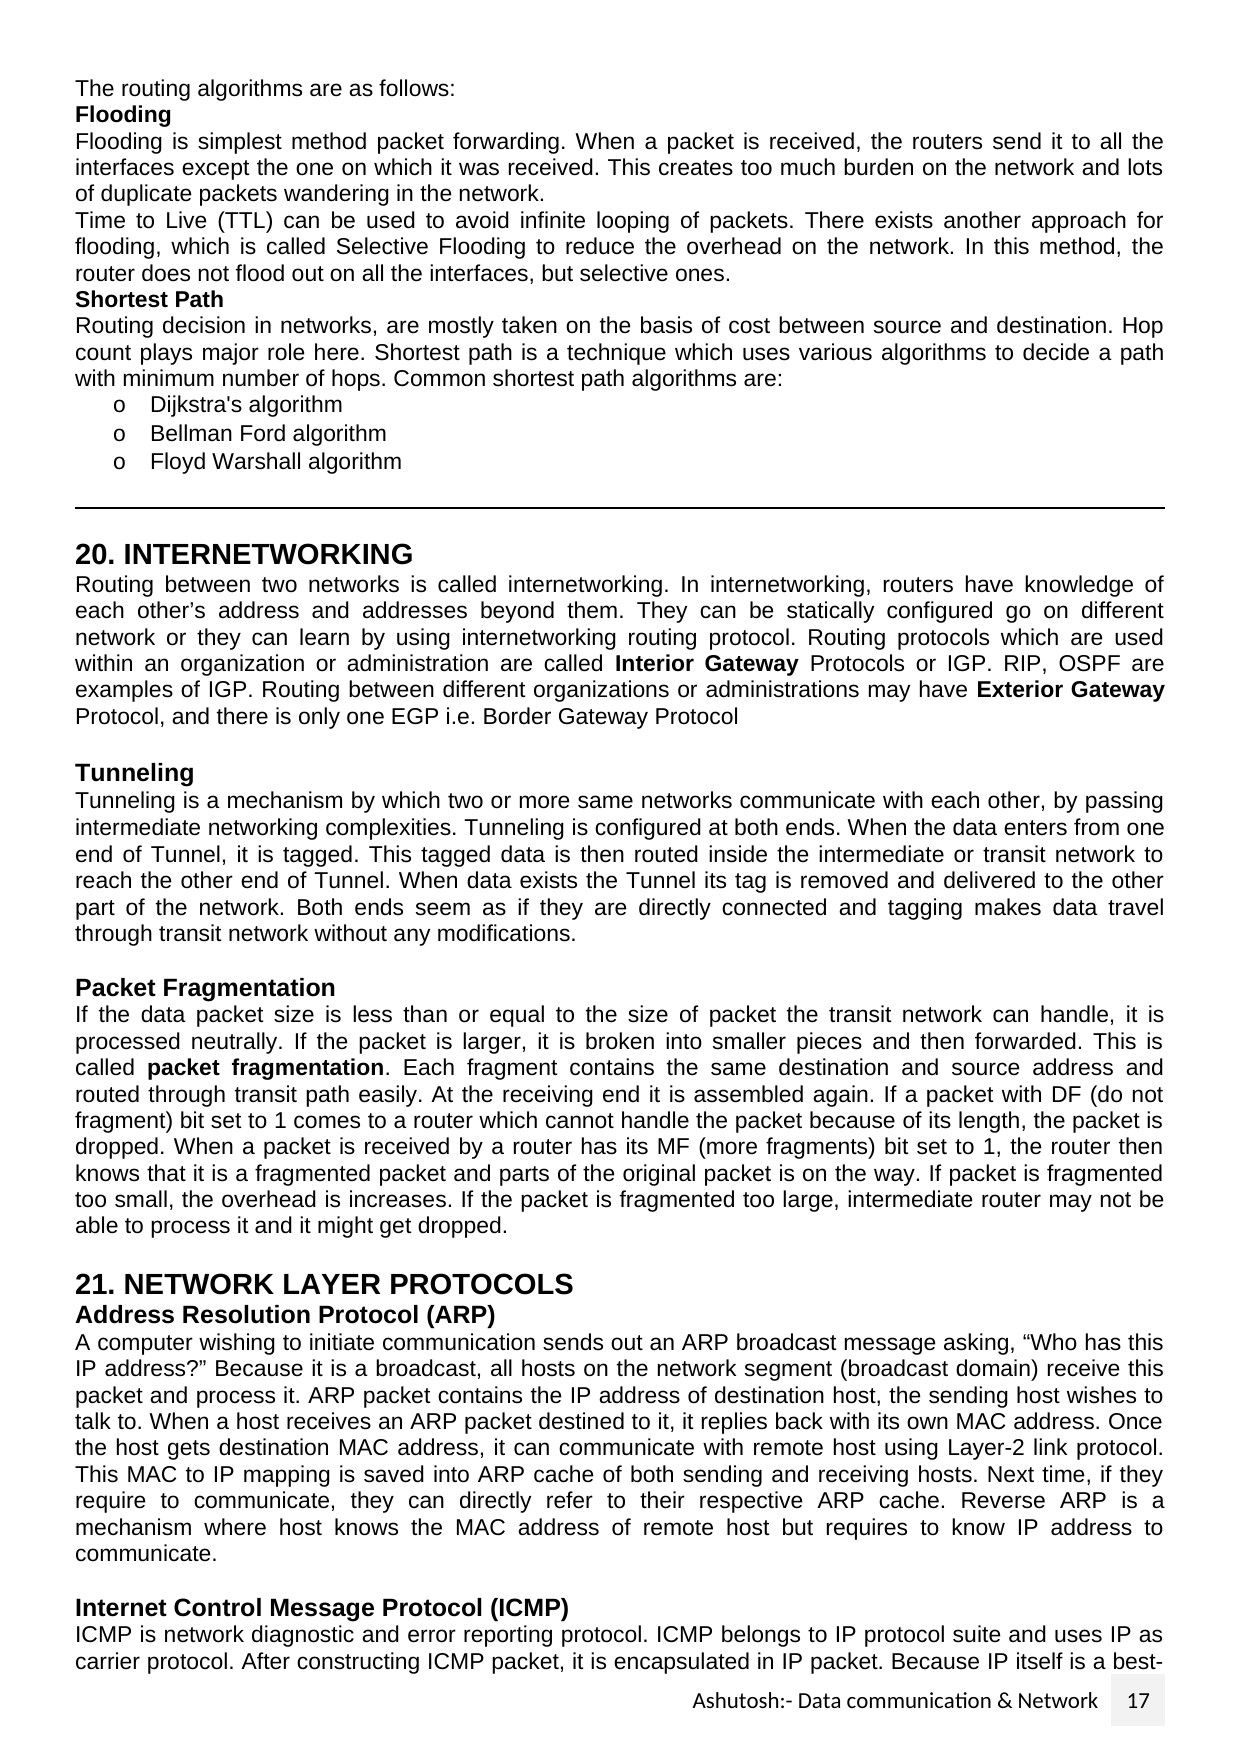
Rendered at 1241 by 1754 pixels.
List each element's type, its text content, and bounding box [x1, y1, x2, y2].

list Floyd Warshall algorithm [112, 448, 1165, 476]
text Routing decision in networks, are mostly taken on the basis of cost between source and destination. Hop count plays major role here. Shortest path is a technique which uses various algorithms to decide a path with minimum number of hops. Common shortest path algorithms are: [75, 312, 1165, 391]
text Shortest Path [75, 286, 1165, 312]
text Packet Fragmentation [75, 973, 1165, 1001]
text Flooding is simplest method packet forwarding. When a packet is received, the routers send it to all the interfaces except the one on which it was received. This creates too much burden on the network and lots of duplicate packets wandering in the network. [75, 128, 1165, 207]
text Flooding [75, 101, 1165, 128]
list Dijkstra's algorithm [112, 391, 1165, 419]
text The routing algorithms are as follows: [75, 75, 1165, 101]
text Tunneling [75, 758, 1165, 787]
text Address Resolution Protocol (ARP) [75, 1300, 1165, 1329]
text 21. NETWORK LAYER PROTOCOLS [75, 1267, 1165, 1300]
text Internet Control Message Protocol (ICMP) [75, 1592, 1165, 1621]
text 20. INTERNETWORKING [75, 537, 1165, 571]
list Bellman Ford algorithm [112, 419, 1165, 448]
text Time to Live (TTL) can be used to avoid infinite looping of packets. There exists another approach for flooding, which is called Selective Flooding to reduce the overhead on the network. In this method, the router does not flood out on all the interfaces, but selective ones. [75, 207, 1165, 286]
text Tunneling is a mechanism by which two or more same networks communicate with each other, by passing intermediate networking complexities. Tunneling is configured at both ends. When the data enters from one end of Tunnel, it is tagged. This tagged data is then routed inside the intermediate or transit network to reach the other end of Tunnel. When data exists the Tunnel its tag is removed and delivered to the other part of the network. Both ends seem as if they are directly connected and tagging makes data travel through transit network without any modifications. [75, 787, 1165, 946]
text Routing between two networks is called internetworking. In internetworking, routers have knowledge of each other’s address and addresses beyond them. They can be statically configured go on different network or they can learn by using internetworking routing protocol. Routing protocols which are used within an organization or administration are called Interior Gateway Protocols or IGP. RIP, OSPF are examples of IGP. Routing between different organizations or administrations may have Exterior Gateway Protocol, and there is only one EGP i.e. Border Gateway Protocol [75, 571, 1165, 729]
text If the data packet size is less than or equal to the size of packet the transit network can handle, it is processed neutrally. If the packet is larger, it is broken into smaller pieces and then forwarded. This is called packet fragmentation. Each fragment contains the same destination and source address and routed through transit path easily. At the receiving end it is assembled again. If a packet with DF (do not fragment) bit set to 1 comes to a router which cannot handle the packet because of its length, the packet is dropped. When a packet is received by a router has its MF (more fragments) bit set to 1, the router then knows that it is a fragmented packet and parts of the original packet is on the way. If packet is fragmented too small, the overhead is increases. If the packet is fragmented too large, intermediate router may not be able to process it and it might get dropped. [75, 1001, 1165, 1239]
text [75, 1621, 1165, 1674]
text A computer wishing to initiate communication sends out an ARP broadcast message asking, “Who has this IP address?” Because it is a broadcast, all hosts on the network segment (broadcast domain) receive this packet and process it. ARP packet contains the IP address of destination host, the sending host wishes to talk to. When a host receives an ARP packet destined to it, it replies back with its own MAC address. Once the host gets destination MAC address, it can communicate with remote host using Layer-2 link protocol. This MAC to IP mapping is saved into ARP cache of both sending and receiving hosts. Next time, if they require to communicate, they can directly refer to their respective ARP cache. Reverse ARP is a mechanism where host knows the MAC address of remote host but requires to know IP address to communicate. [75, 1329, 1165, 1566]
